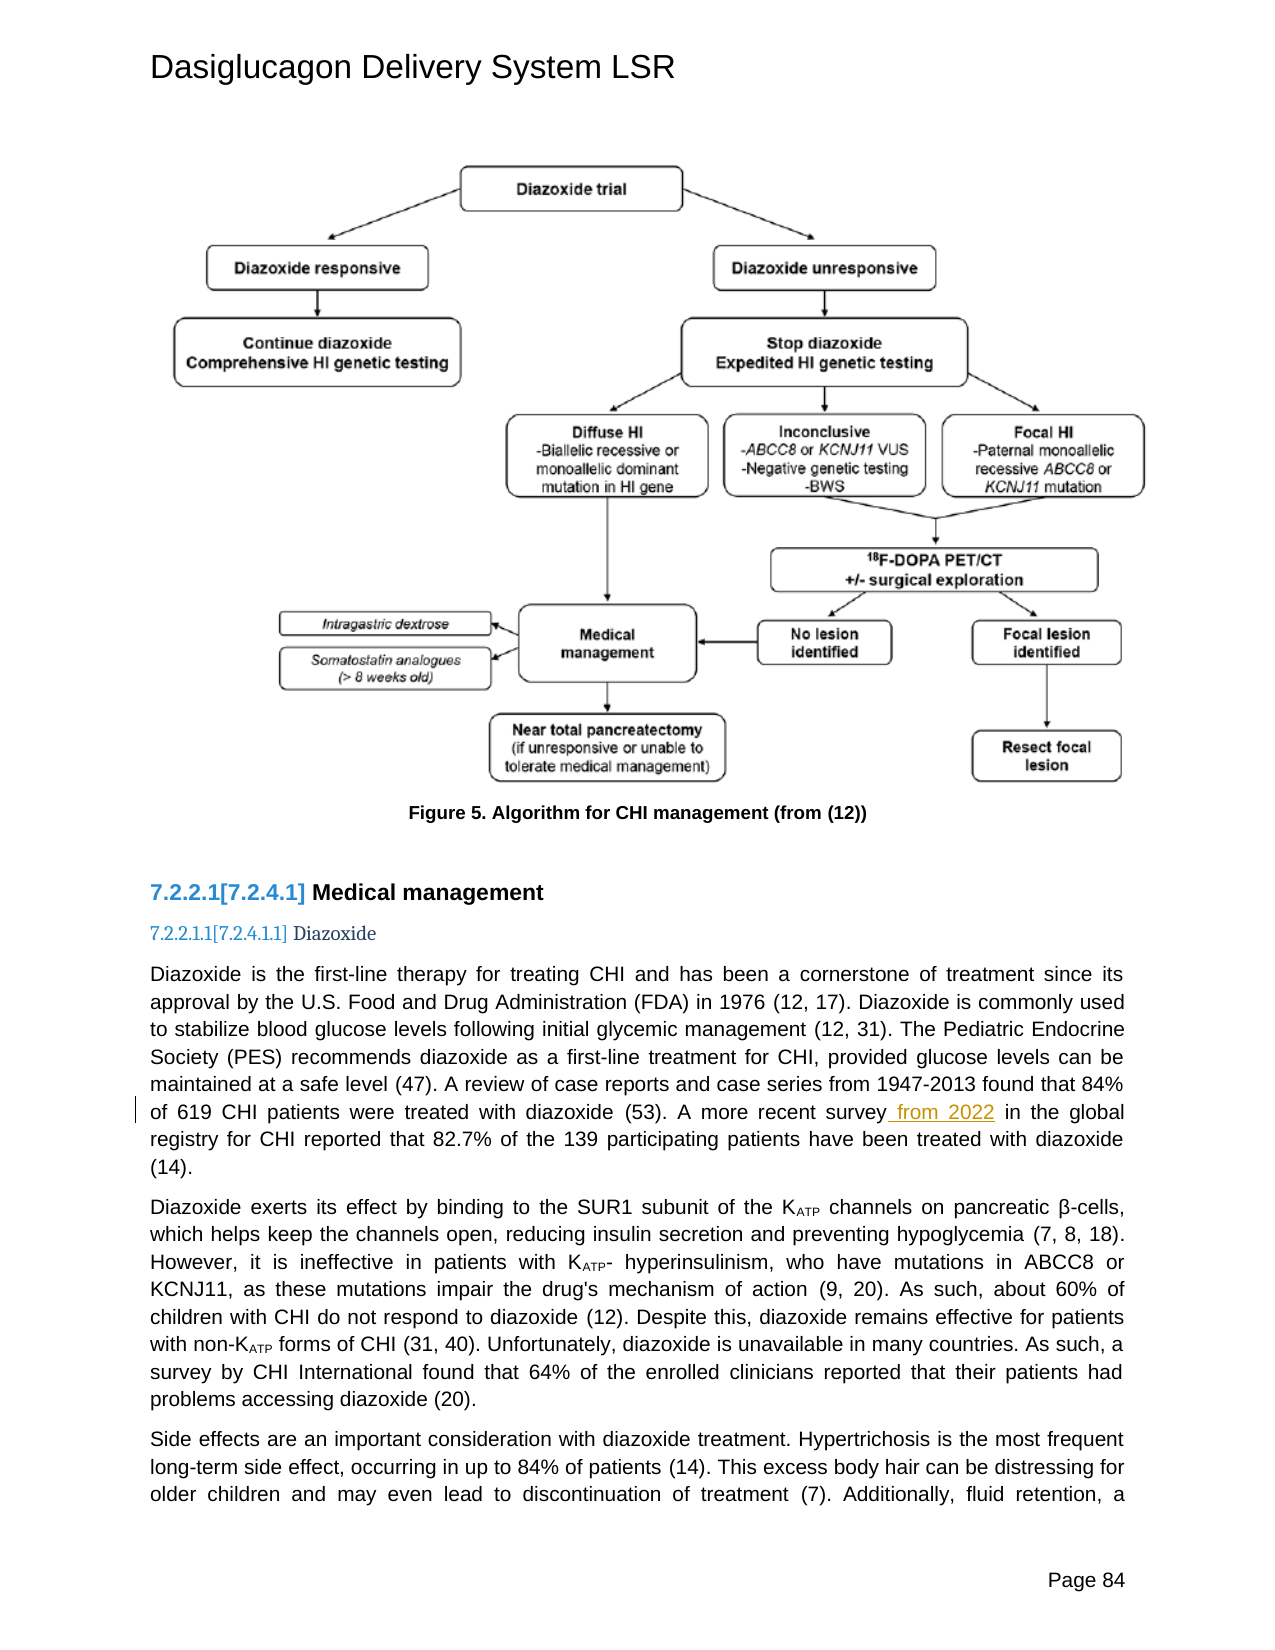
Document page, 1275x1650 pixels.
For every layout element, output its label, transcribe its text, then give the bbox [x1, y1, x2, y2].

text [150, 1427, 1125, 1506]
text Diazoxide is the first-line therapy for treating CHI and has been a cornerstone of treatment since its approval by the U.S. Food and Drug Administration (FDA) in 1976 (12, 17). Diazoxide is commonly used to stabilize blood glucose levels following initial glycemic management (12, 31). The Pediatric Endocrine Society (PES) recommends diazoxide as a first-line treatment for CHI, provided glucose levels can be maintained at a safe level (47). A review of case reports and case series from 1947-2013 found that 84% of 619 CHI patients were treated with diazoxide (53). A more recent survey in the global registry for CHI reported that 82.7% of the 139 participating patients have been treated with diazoxide (14). [150, 962, 1125, 1178]
picture [150, 150, 1154, 786]
subtitle Medical management [150, 879, 1125, 906]
text Figure . Algorithm for CHI management (from (12)) [150, 802, 1125, 823]
text Diazoxide exerts its effect by binding to the SUR1 subunit of the KATP channels on pancreatic β-cells, which helps keep the channels open, reducing insulin secretion and preventing hypoglycemia (7, 8, 18). However, it is ineffective in patients with KATP- hyperinsulinism, who have mutations in ABCC8 or KCNJ11, as these mutations impair the drug's mechanism of action (9, 20). As such, about 60% of children with CHI do not respond to diazoxide (12). Despite this, diazoxide remains effective for patients with non-KATP forms of CHI (31, 40). Unfortunately, diazoxide is unavailable in many countries. As such, a survey by CHI International found that 64% of the enrolled clinicians reported that their patients had problems accessing diazoxide (20). [150, 1194, 1125, 1411]
subtitle Diazoxide [150, 922, 1125, 946]
